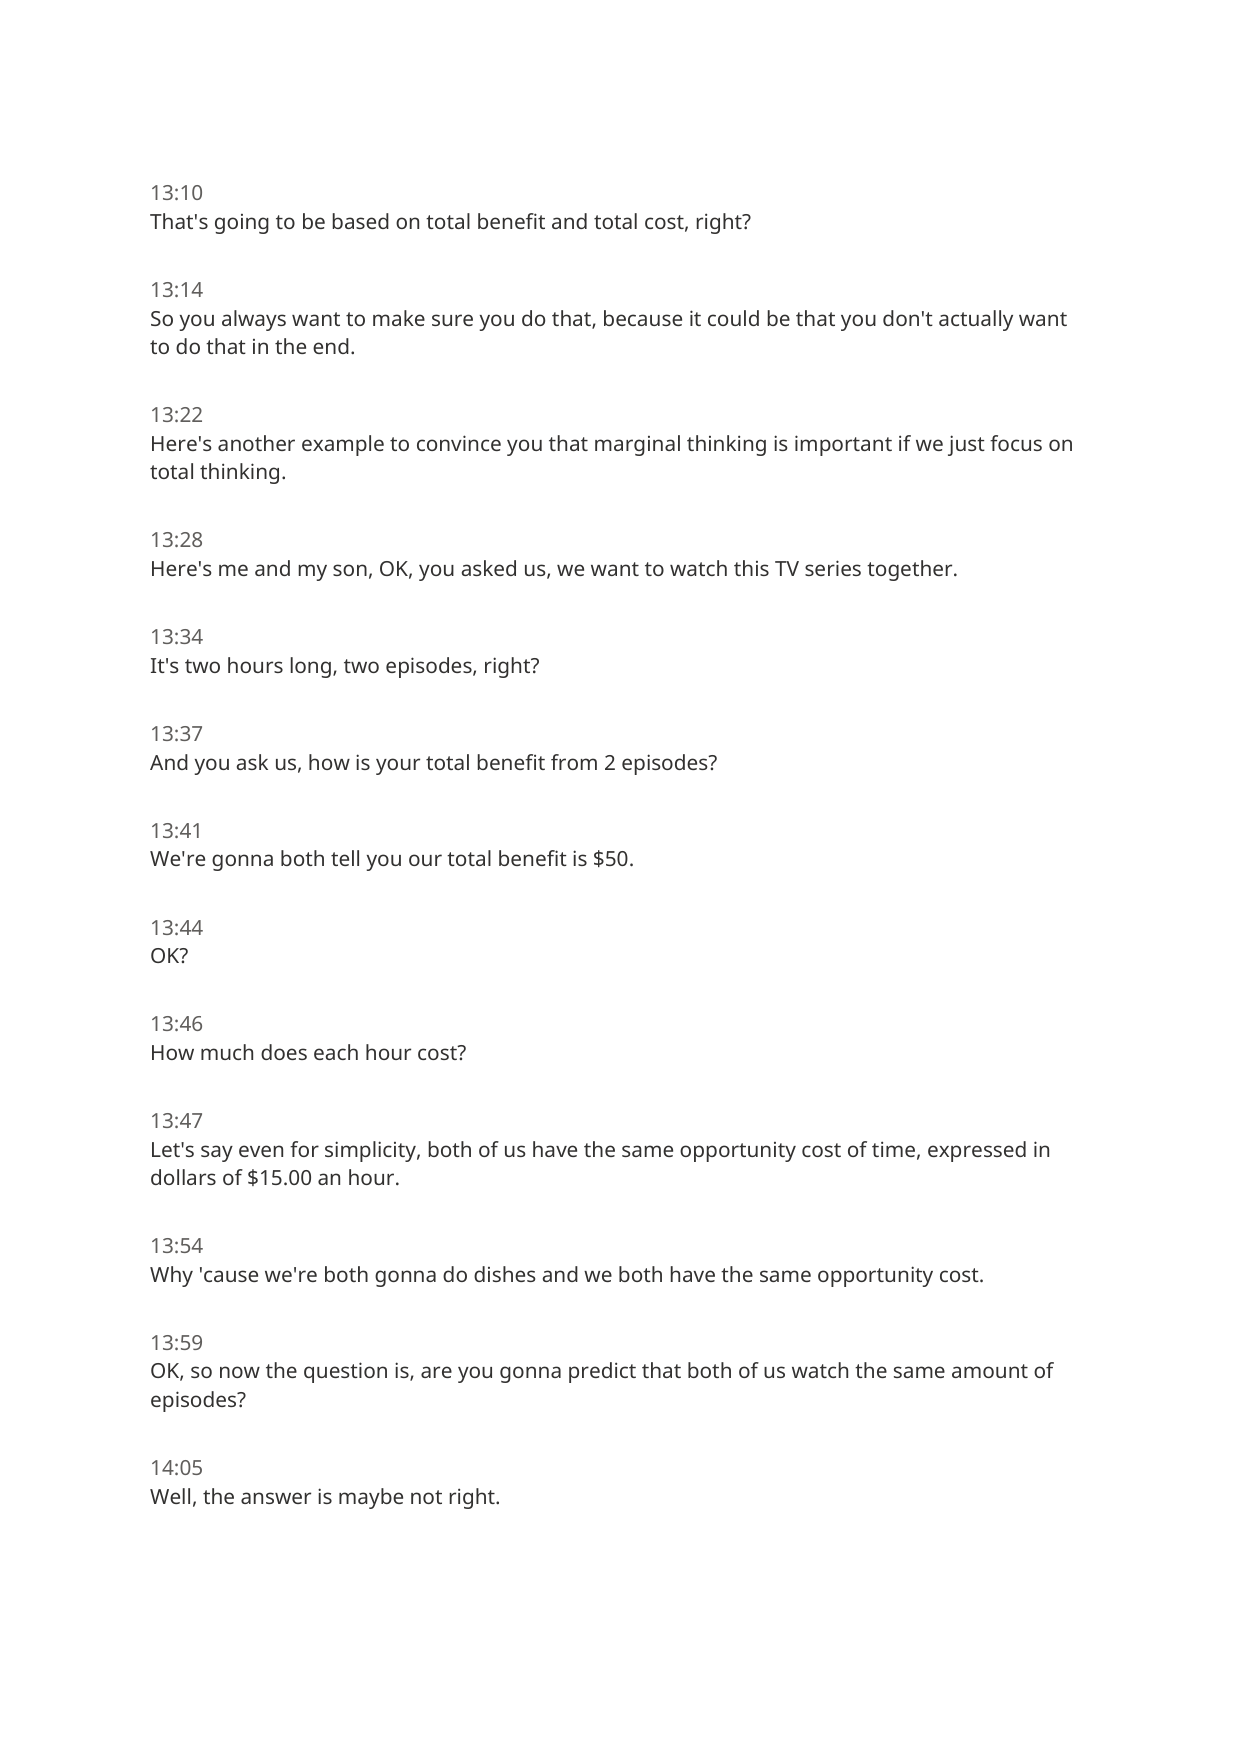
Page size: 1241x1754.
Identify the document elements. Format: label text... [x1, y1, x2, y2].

text 13:22 Here's another example to convince you that marginal thinking is important if we just focus on total thinking. [150, 372, 1090, 486]
text 13:46 How much does each hour cost? [150, 981, 1090, 1066]
text 13:44 OK? [150, 884, 1090, 969]
text 13:34 It's two hours long, two episodes, right? [150, 594, 1090, 679]
text 13:47 Let's say even for simplicity, both of us have the same opportunity cost of time, expressed in dollars of $15.00 an hour. [150, 1078, 1090, 1192]
text 13:10 That's going to be based on total benefit and total cost, right? [150, 150, 1090, 235]
text 14:05 Well, the answer is maybe not right. [150, 1425, 1090, 1510]
text 13:54 Why 'cause we're both gonna do dishes and we both have the same opportunity cost. [150, 1203, 1090, 1288]
text 13:41 We're gonna both tell you our total benefit is $50. [150, 787, 1090, 873]
text 13:59 OK, so now the question is, are you gonna predict that both of us watch the same amount of episodes? [150, 1300, 1090, 1413]
text 13:28 Here's me and my son, OK, you asked us, we want to watch this TV series together. [150, 497, 1090, 582]
text 13:14 So you always want to make sure you do that, because it could be that you don't actually want to do that in the end. [150, 247, 1090, 361]
text 13:37 And you ask us, how is your total benefit from 2 episodes? [150, 691, 1090, 776]
